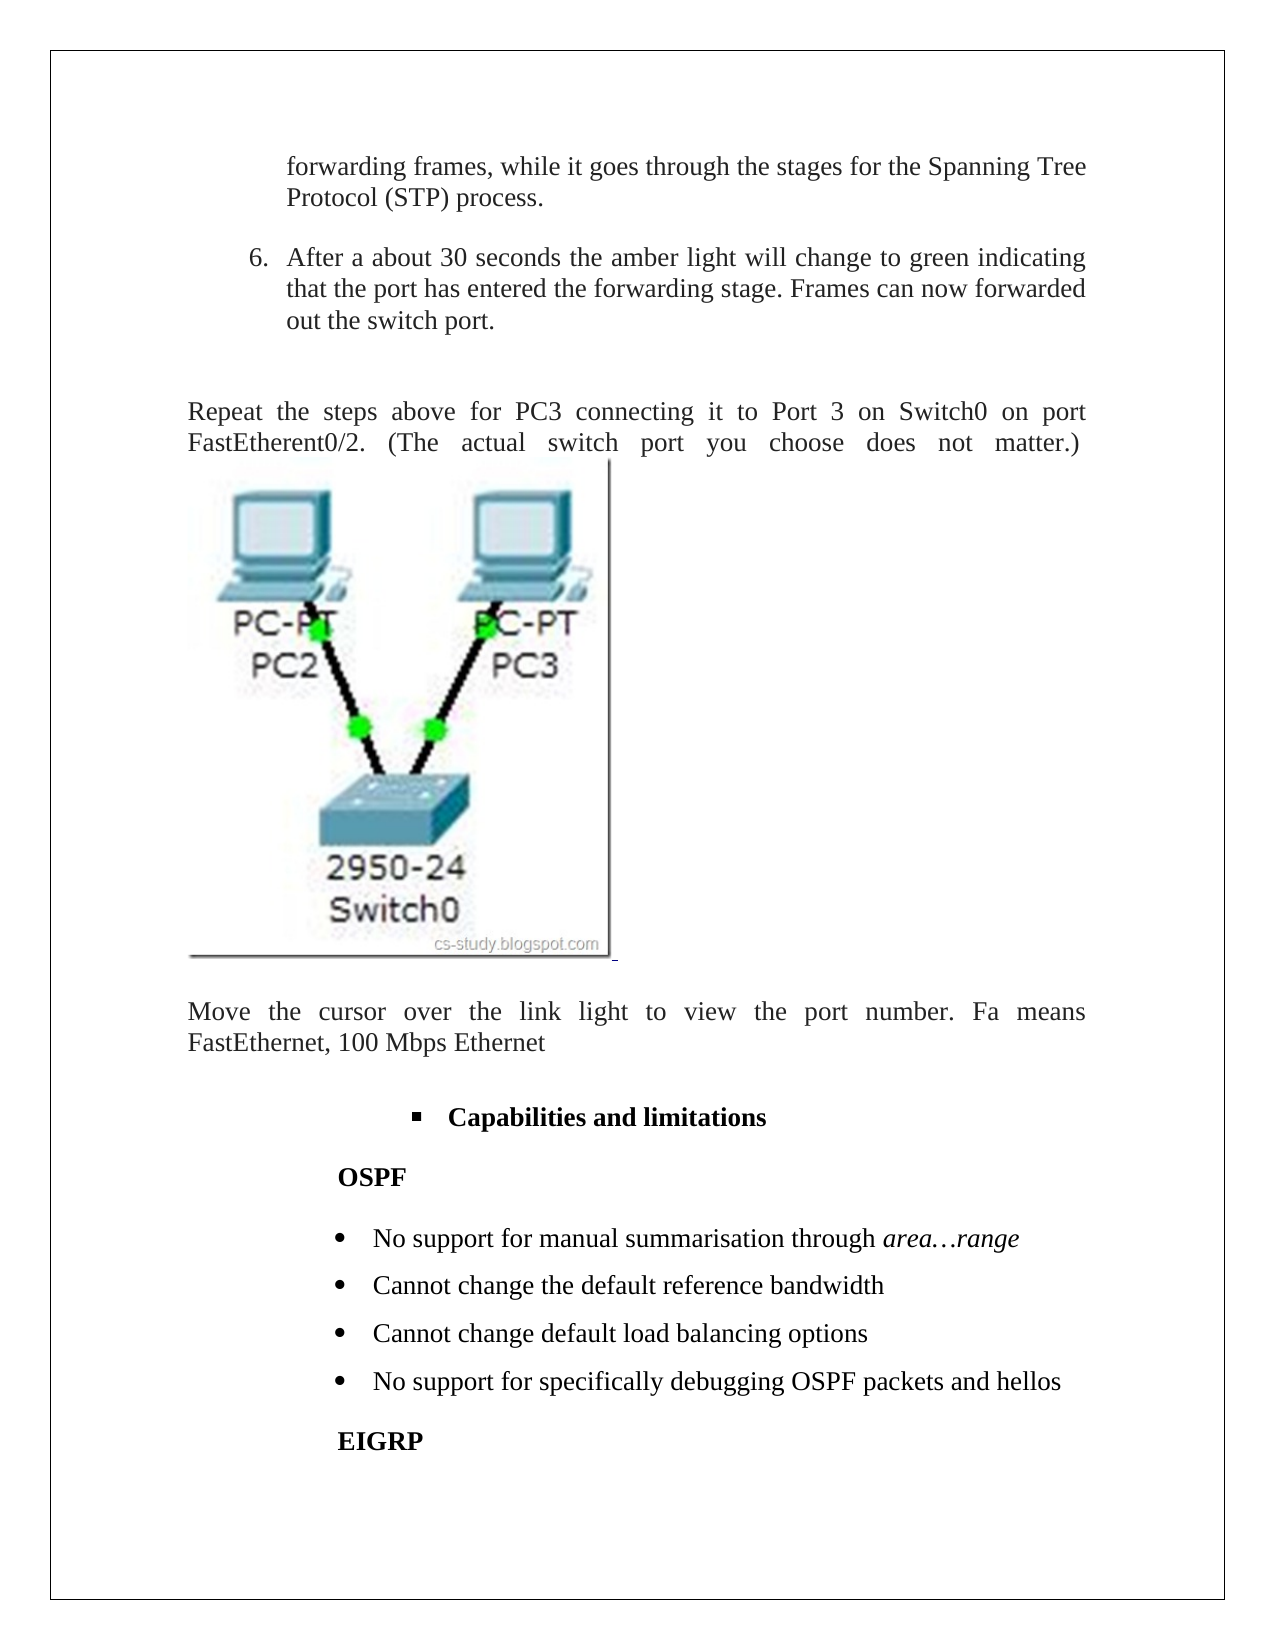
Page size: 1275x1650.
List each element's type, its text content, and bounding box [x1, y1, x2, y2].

list No support for manual summarisation through area…range [335, 1222, 1087, 1253]
list No support for specifically debugging OSPF packets and hellos [335, 1365, 1087, 1396]
text OSPF [250, 1161, 1087, 1192]
list Cannot change the default reference bandwidth [335, 1269, 1087, 1301]
text EIGRP [250, 1426, 1087, 1457]
list Capabilities and limitations [410, 1101, 1087, 1132]
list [248, 150, 1087, 212]
list Cannot change default load balancing options [335, 1317, 1087, 1348]
list After a about 30 seconds the amber light will change to green indicating that the port has entered the forwarding stage. Frames can now forwarded out the switch port. [248, 241, 1087, 335]
picture [187, 457, 612, 959]
